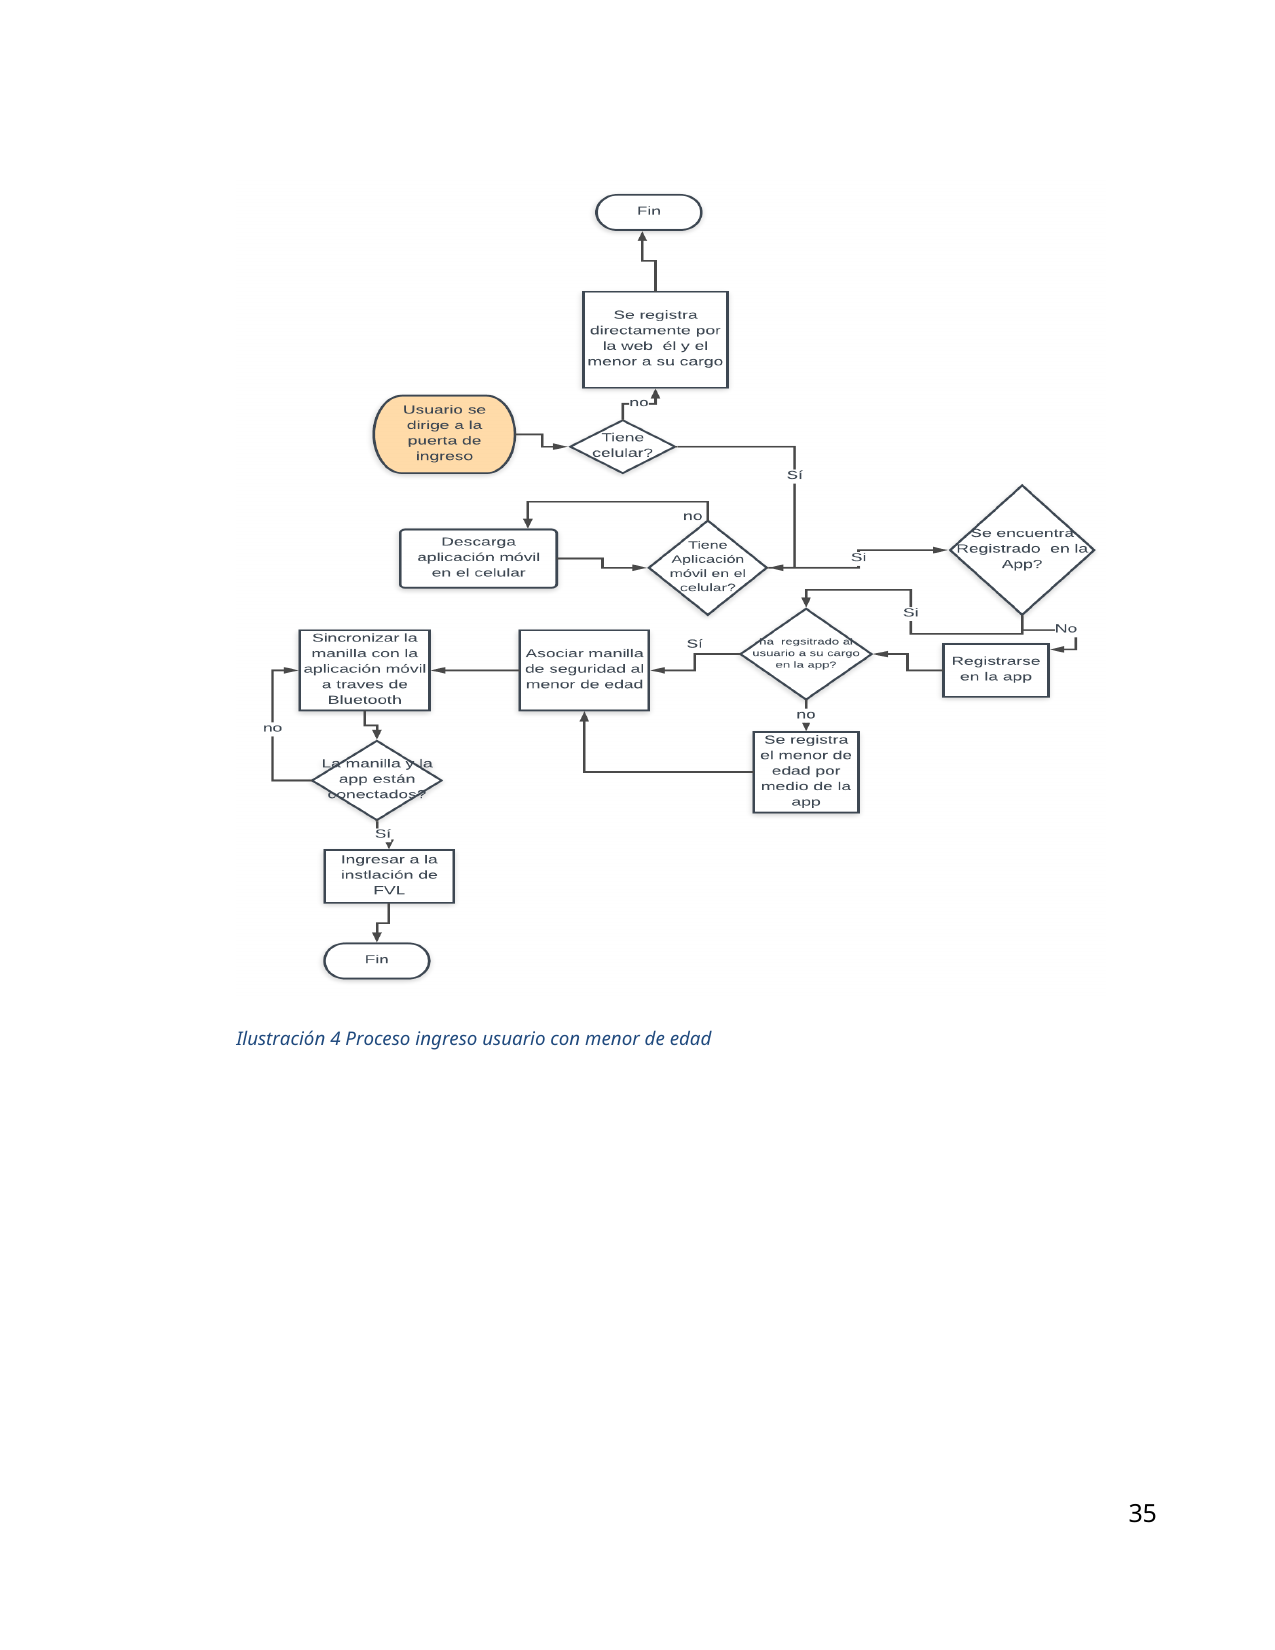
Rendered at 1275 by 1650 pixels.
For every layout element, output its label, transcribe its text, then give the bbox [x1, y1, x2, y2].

picture [236, 177, 1107, 996]
text Ilustración 4 Proceso ingreso usuario con menor de edad [236, 1025, 1157, 1050]
